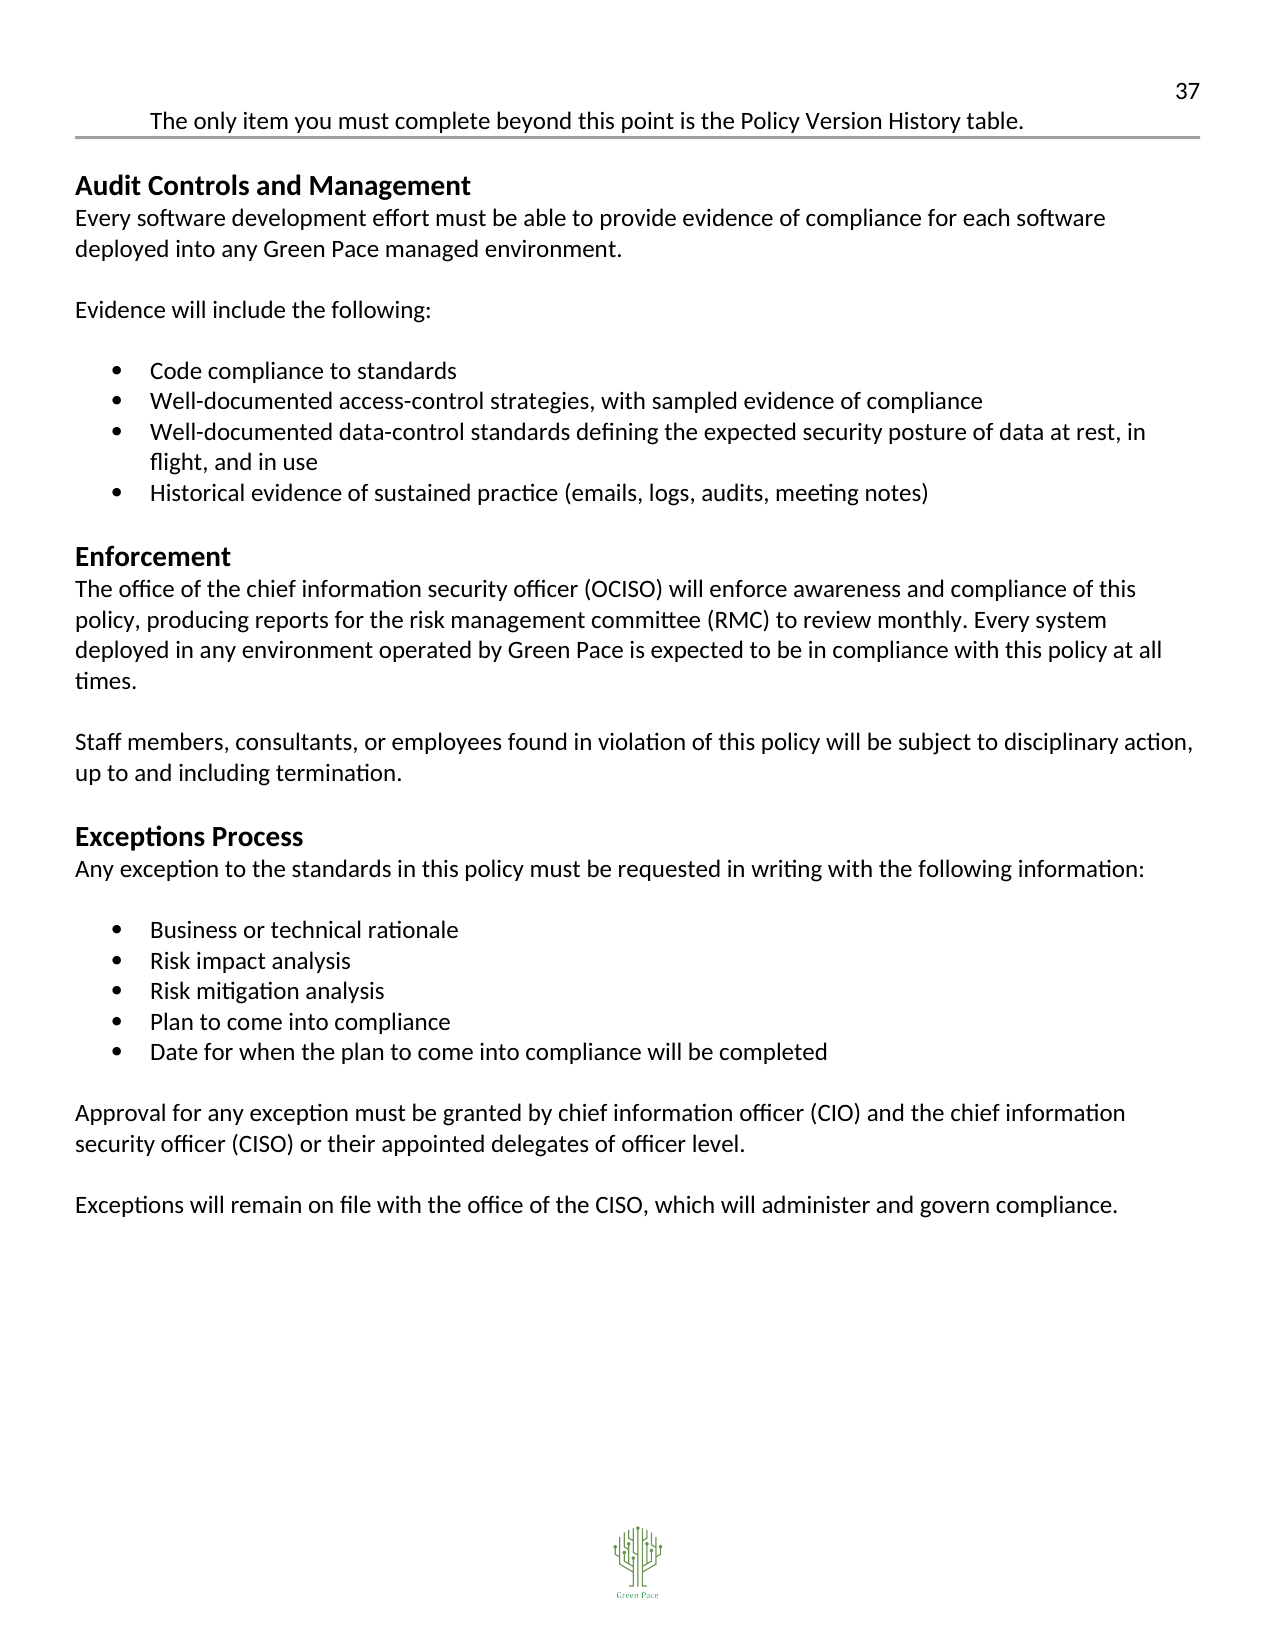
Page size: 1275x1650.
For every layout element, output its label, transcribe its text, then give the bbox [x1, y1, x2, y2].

list Date for when the plan to come into compliance will be completed [112, 1036, 1200, 1067]
subtitle Audit Controls and Management [75, 167, 1200, 202]
list Well-documented access-control strategies, with sampled evidence of compliance [112, 385, 1200, 416]
list Well-documented data-control standards defining the expected security posture of data at rest, in flight, and in use [112, 416, 1200, 477]
list Plan to come into compliance [112, 1006, 1200, 1036]
text Exceptions will remain on file with the office of the CISO, which will administer and govern compliance. [75, 1189, 1200, 1219]
text Any exception to the standards in this policy must be requested in writing with the following information: [75, 853, 1200, 884]
text Evidence will include the following: [75, 294, 1200, 324]
text The only item you must complete beyond this point is the Policy Version History table. [150, 106, 1200, 136]
picture [605, 1521, 670, 1606]
list Risk impact analysis [112, 945, 1200, 975]
text Every software development effort must be able to provide evidence of compliance for each software deployed into any Green Pace managed environment. [75, 202, 1200, 263]
list Risk mitigation analysis [112, 975, 1200, 1006]
subtitle Enforcement [75, 538, 1200, 573]
text Approval for any exception must be granted by chief information officer (CIO) and the chief information security officer (CISO) or their appointed delegates of officer level. [75, 1097, 1200, 1158]
subtitle Exceptions Process [75, 818, 1200, 853]
text The office of the chief information security officer (OCISO) will enforce awareness and compliance of this policy, producing reports for the risk management committee (RMC) to review monthly. Every system deployed in any environment operated by Green Pace is expected to be in compliance with this policy at all times. [75, 573, 1200, 696]
list Business or technical rationale [112, 914, 1200, 945]
list Code compliance to standards [112, 355, 1200, 385]
text Staff members, consultants, or employees found in violation of this policy will be subject to disciplinary action, up to and including termination. [75, 726, 1200, 787]
list Historical evidence of sustained practice (emails, logs, audits, meeting notes) [112, 477, 1200, 507]
